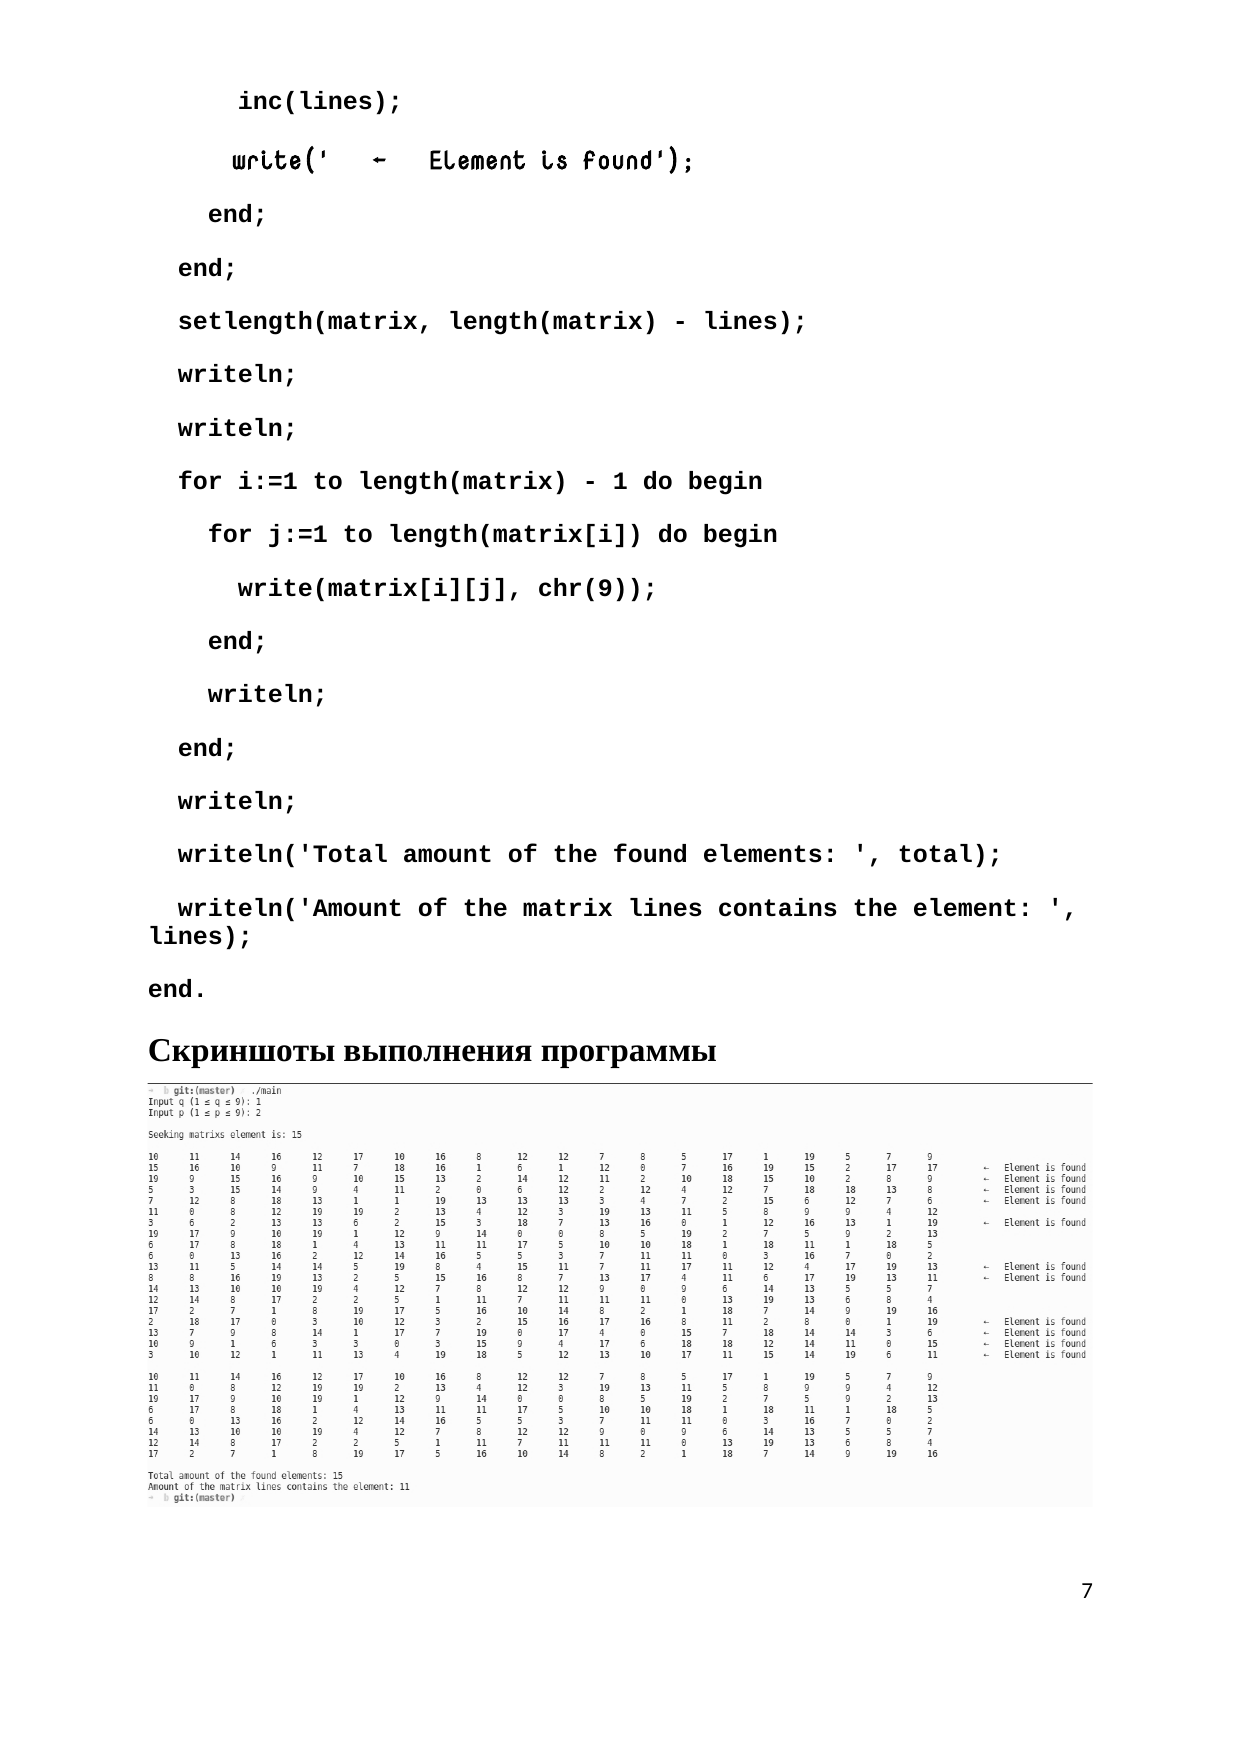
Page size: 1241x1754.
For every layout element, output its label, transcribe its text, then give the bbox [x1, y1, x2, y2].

text end; [148, 202, 1092, 230]
text setlength(matrix, length(matrix) - lines); [148, 308, 1092, 337]
text writeln; [148, 788, 1092, 817]
text end. [148, 977, 1092, 1005]
text end; [148, 735, 1092, 763]
text writeln; [148, 362, 1092, 390]
text writeln; [148, 415, 1092, 443]
text write(' ← Element is found'); [148, 142, 1092, 177]
text writeln; [148, 682, 1092, 710]
text for j:=1 to length(matrix[i]) do begin [148, 522, 1092, 550]
text end; [148, 628, 1092, 657]
text writeln('Amount of the matrix lines contains the element: ', lines); [148, 895, 1092, 952]
text writeln('Total amount of the found elements: ', total); [148, 842, 1092, 870]
text Скриншоты выполнения программы [148, 1030, 1092, 1068]
text inc(lines); [148, 89, 1092, 117]
picture [147, 1083, 1093, 1507]
text end; [148, 255, 1092, 283]
text write(matrix[i][j], chr(9)); [148, 575, 1092, 603]
text for i:=1 to length(matrix) - 1 do begin [148, 468, 1092, 497]
